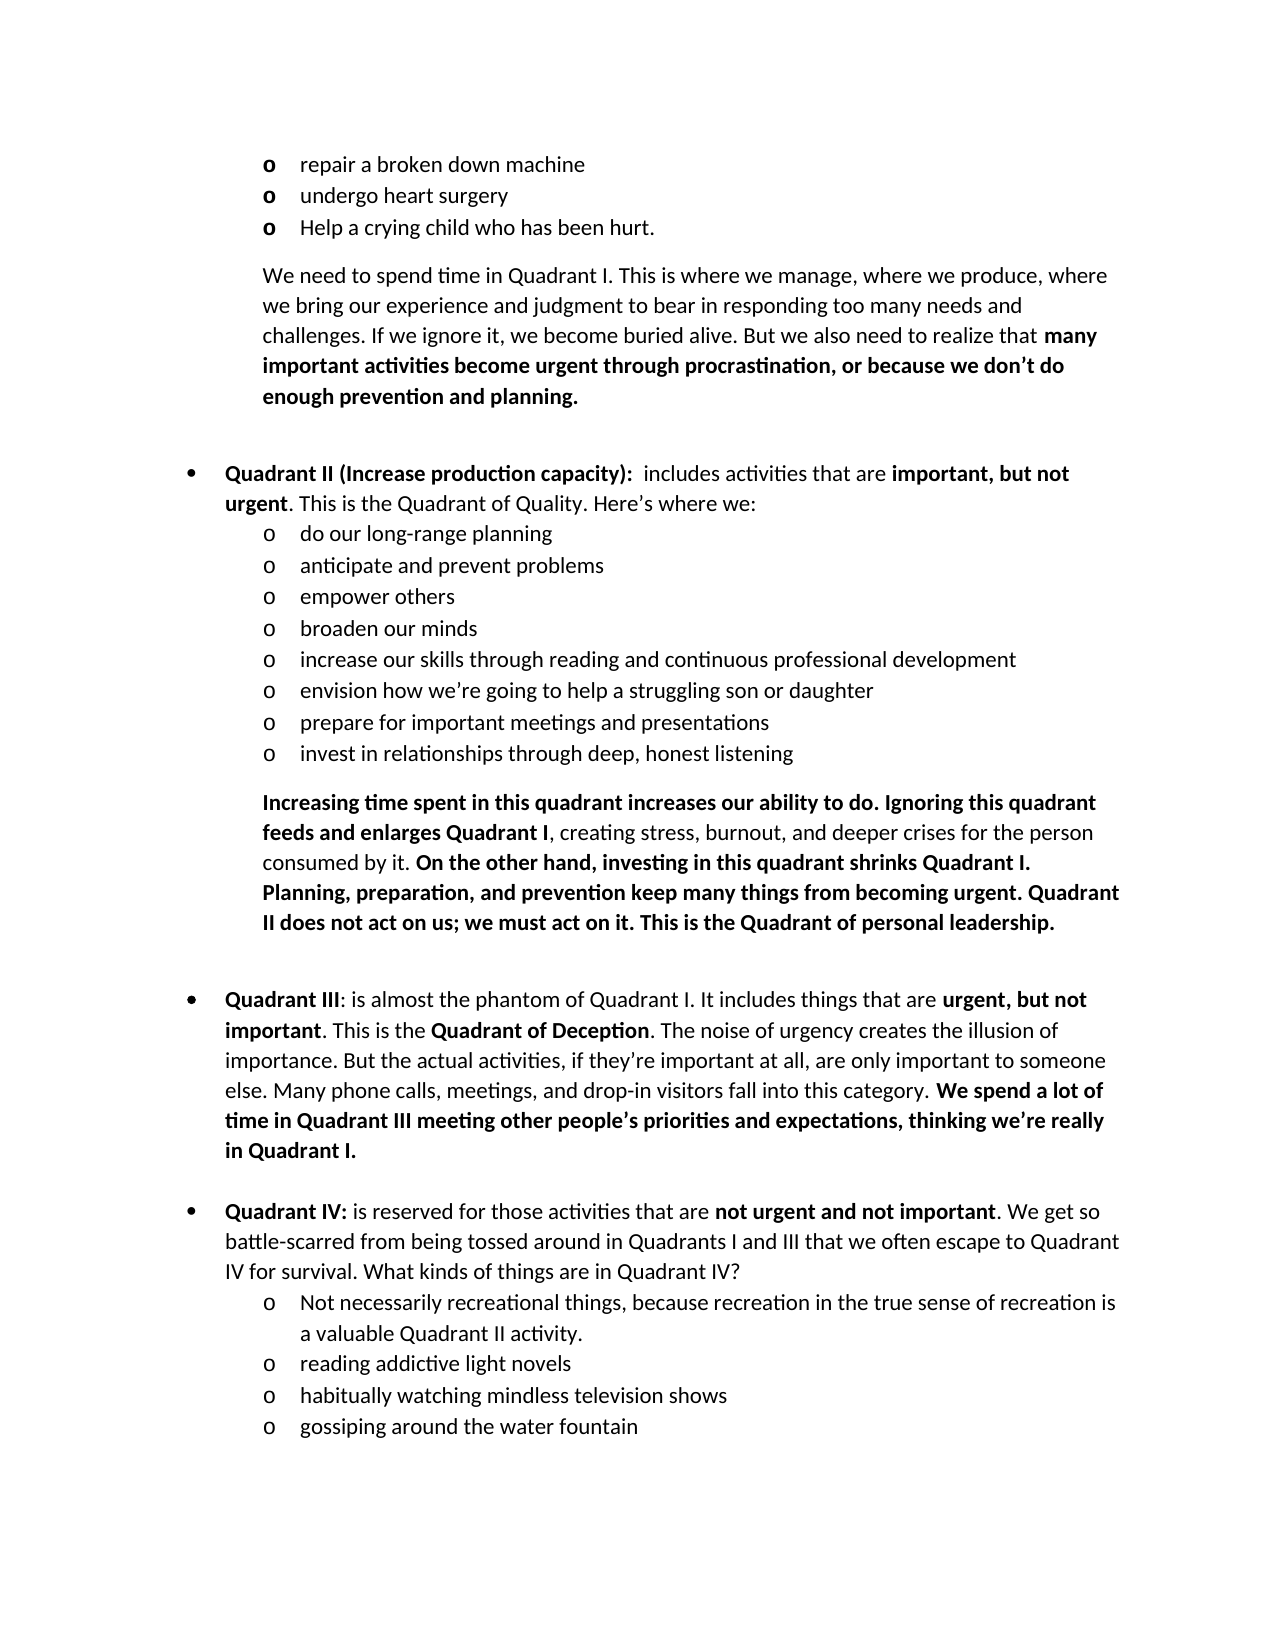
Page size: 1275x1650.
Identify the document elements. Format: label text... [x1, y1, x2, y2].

list broaden our minds [262, 614, 1125, 643]
list repair a broken down machine [262, 150, 1125, 179]
list undergo heart surgery [262, 181, 1125, 211]
list reading addictive light novels [262, 1349, 1125, 1378]
list increase our skills through reading and continuous professional development [262, 645, 1125, 674]
list Quadrant II (Increase production capacity): includes activities that are important, but not urgent. This is the Quadrant of Quality. Here’s where we: [187, 459, 1125, 517]
list Quadrant IV: is reserved for those activities that are not urgent and not important. We get so battle-scarred from being tossed around in Quadrants I and III that we often escape to Quadrant IV for survival. What kinds of things are in Quadrant IV? [187, 1197, 1125, 1286]
list invest in relationships through deep, honest listening [262, 739, 1125, 769]
list prepare for important meetings and presentations [262, 708, 1125, 737]
text We need to spend time in Quadrant I. This is where we manage, where we produce, where we bring our experience and judgment to bear in responding too many needs and challenges. If we ignore it, we become buried alive. But we also need to realize that many important activities become urgent through procrastination, or because we don’t do enough prevention and planning. [262, 261, 1125, 410]
list gossiping around the water fountain [262, 1412, 1125, 1441]
list Help a crying child who has been hurt. [262, 213, 1125, 242]
list Quadrant III: is almost the phantom of Quadrant I. It includes things that are urgent, but not important. This is the Quadrant of Deception. The noise of urgency creates the illusion of importance. But the actual activities, if they’re important at all, are only important to someone else. Many phone calls, meetings, and drop-in visitors fall into this category. We spend a lot of time in Quadrant III meeting other people’s priorities and expectations, thinking we’re really in Quadrant I. [187, 986, 1125, 1165]
list anticipate and prevent problems [262, 551, 1125, 580]
list envision how we’re going to help a struggling son or daughter [262, 677, 1125, 706]
list Not necessarily recreational things, because recreation in the true sense of recreation is a valuable Quadrant II activity. [262, 1288, 1125, 1347]
list habitually watching mindless television shows [262, 1381, 1125, 1410]
list empower others [262, 582, 1125, 611]
text Increasing time spent in this quadrant increases our ability to do. Ignoring this quadrant feeds and enlarges Quadrant I, creating stress, burnout, and deeper crises for the person consumed by it. On the other hand, investing in this quadrant shrinks Quadrant I. Planning, preparation, and prevention keep many things from becoming urgent. Quadrant II does not act on us; we must act on it. This is the Quadrant of personal leadership. [262, 788, 1125, 937]
list do our long-range planning [262, 519, 1125, 548]
